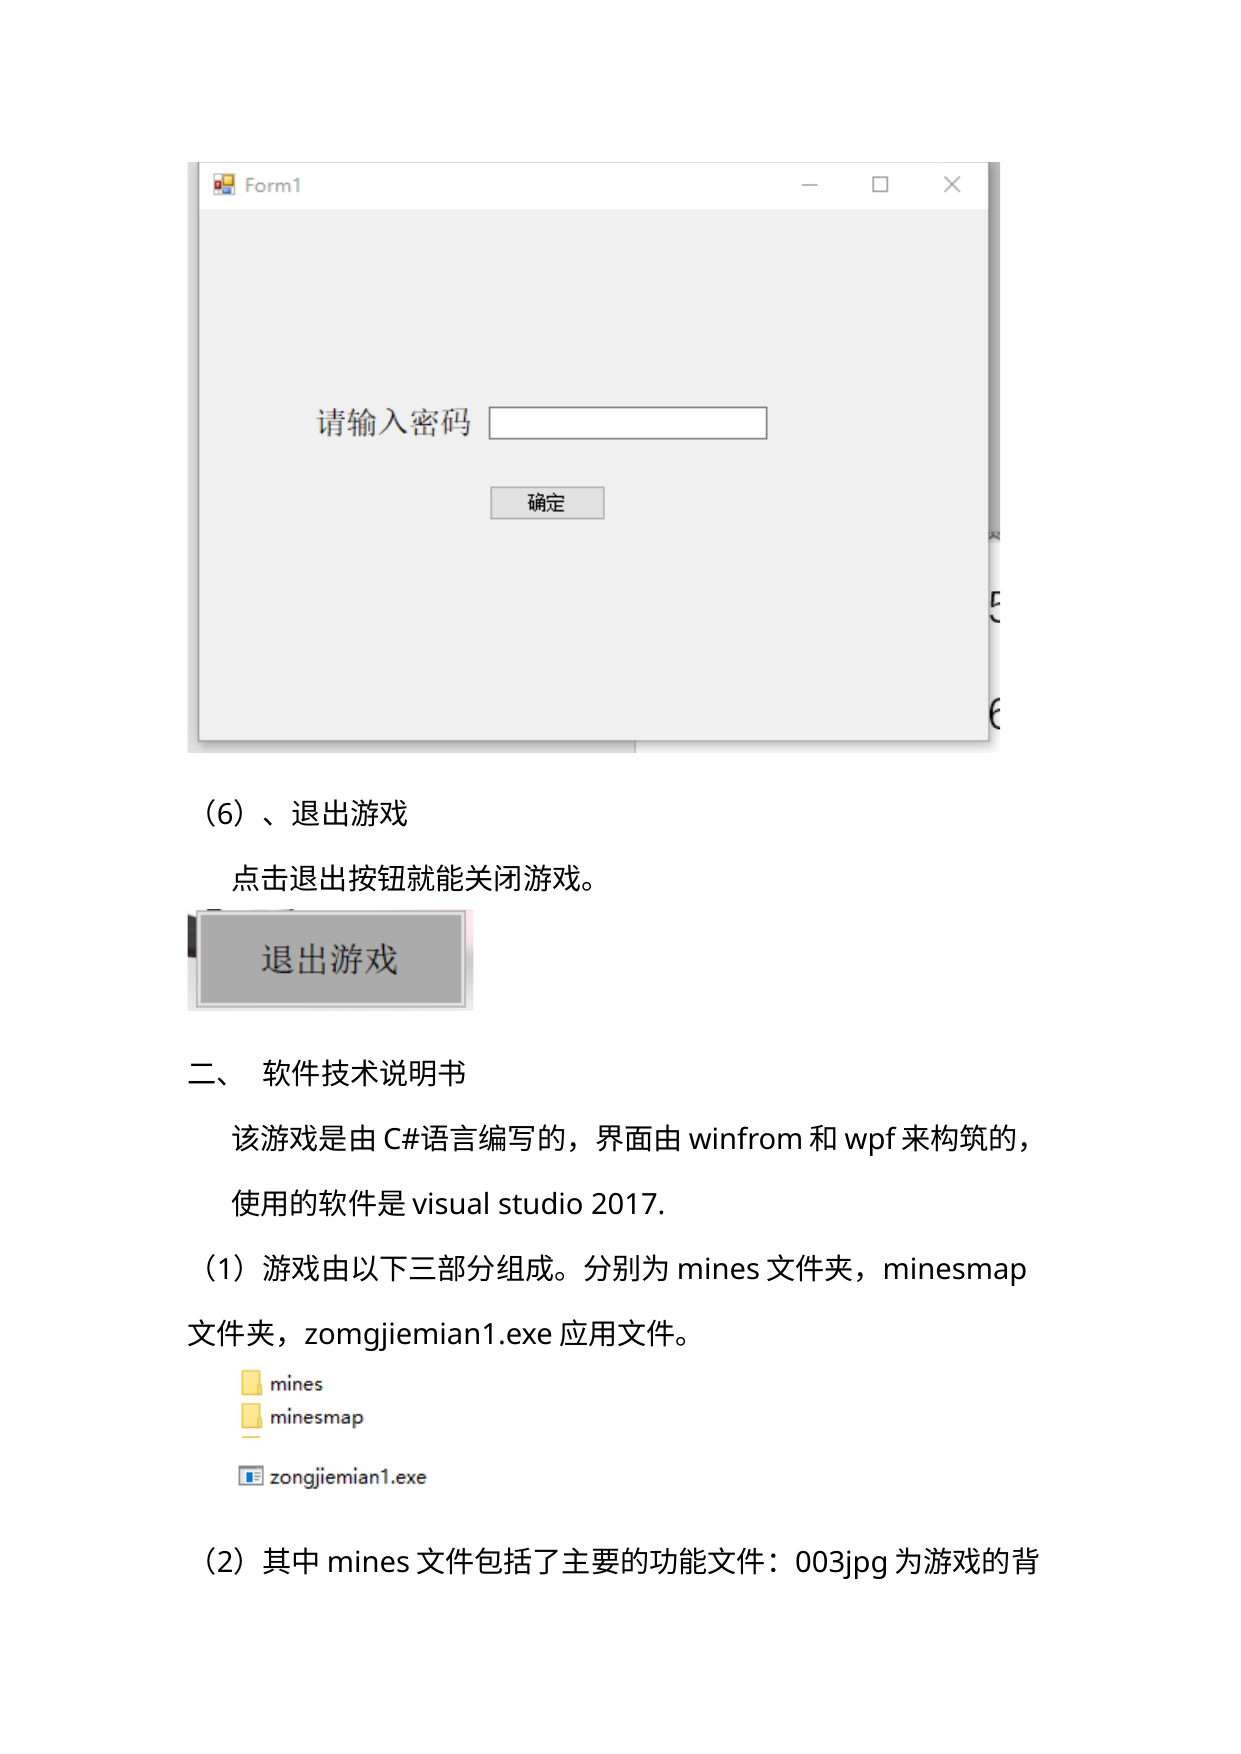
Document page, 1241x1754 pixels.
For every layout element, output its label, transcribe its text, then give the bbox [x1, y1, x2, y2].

picture [187, 162, 1001, 753]
list 该游戏是由C#语言编写的，界面由winfrom和wpf来构筑的，使用的软件是visual studio 2017. [231, 1104, 1053, 1234]
picture [231, 1364, 632, 1438]
text 点击退出按钮就能关闭游戏。 [187, 844, 1053, 909]
text （1）游戏由以下三部分组成。分别为mines文件夹，minesmap文件夹，zomgjiemian1.exe应用文件。 [187, 1234, 1053, 1364]
picture [187, 909, 474, 1011]
text （6）、退出游戏 [187, 779, 1053, 844]
list 软件技术说明书 [187, 1039, 1053, 1104]
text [187, 1527, 1053, 1592]
picture [231, 1462, 474, 1494]
